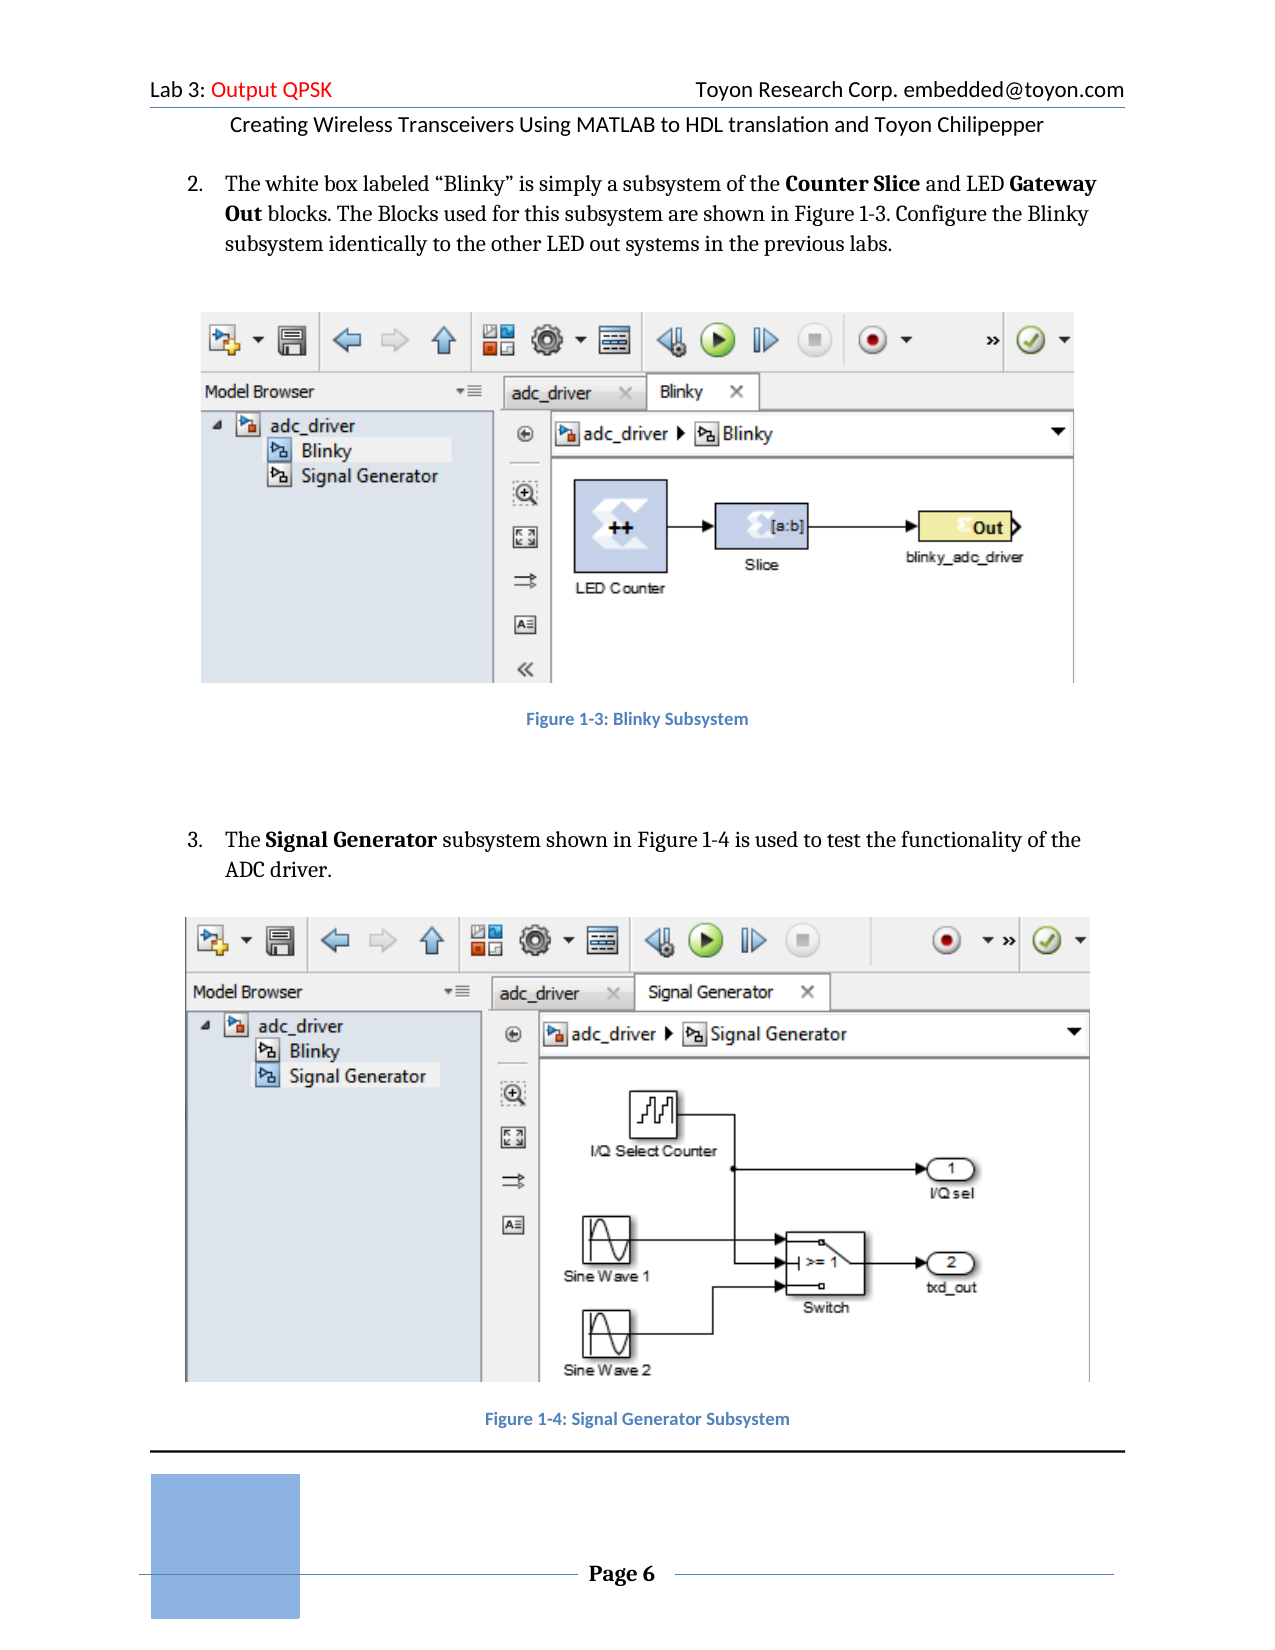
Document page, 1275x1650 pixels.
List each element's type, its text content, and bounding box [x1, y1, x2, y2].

text Figure 1-3: Blinky Subsystem [150, 707, 1125, 730]
picture [185, 917, 1090, 1382]
text Figure 1-4: Signal Generator Subsystem [150, 1407, 1125, 1429]
picture [200, 312, 1075, 683]
list The white box labeled “Blinky” is simply a subsystem of the Counter Slice and LED Gateway Out blocks. The Blocks used for this subsystem are shown in Figure 1-3. Configure the Blinky subsystem identically to the other LED out systems in the previous labs. [187, 171, 1125, 257]
list The Signal Generator subsystem shown in Figure 1-4 is used to test the functionality of the ADC driver. [187, 827, 1125, 883]
